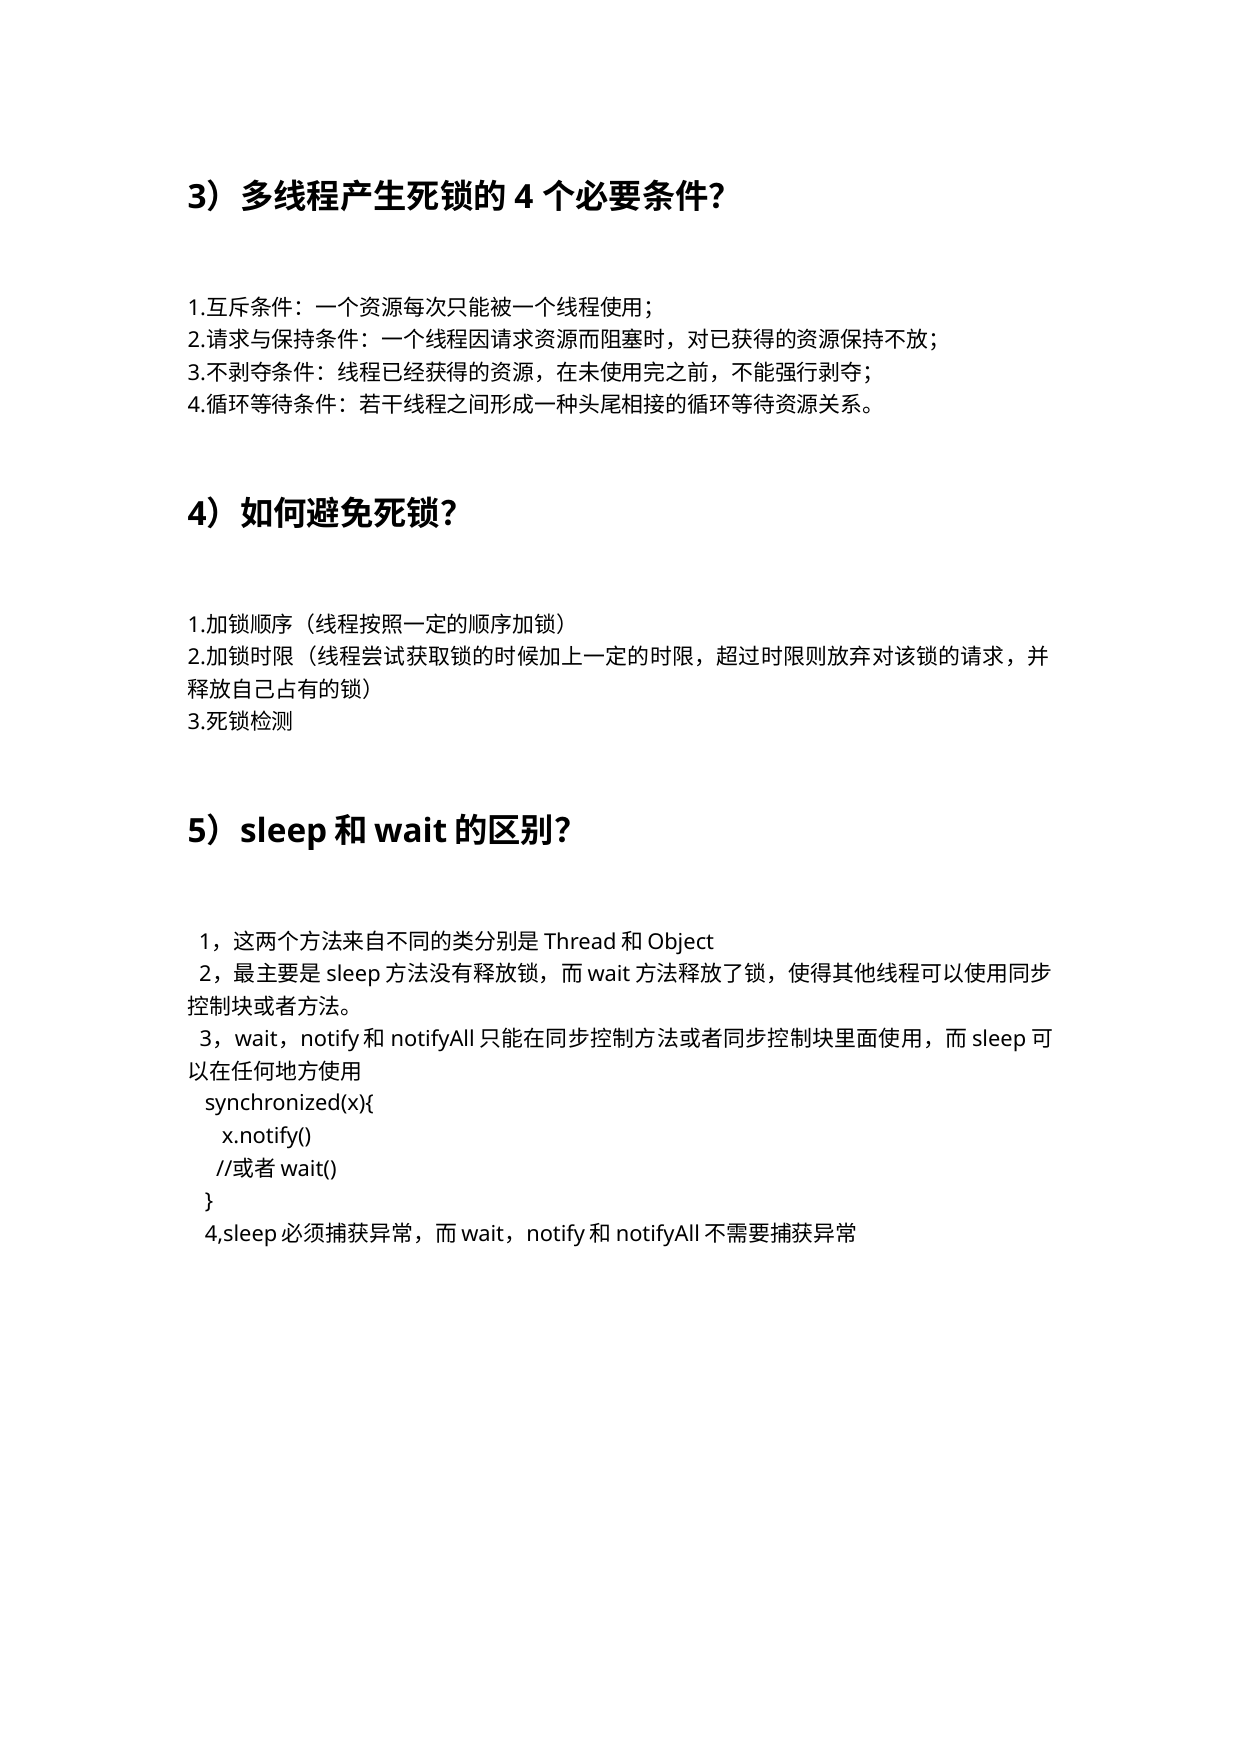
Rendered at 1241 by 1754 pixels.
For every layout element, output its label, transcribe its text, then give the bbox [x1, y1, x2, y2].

text 2，最主要是sleep方法没有释放锁，而wait方法释放了锁，使得其他线程可以使用同步控制块或者方法。 [187, 956, 1053, 1021]
text 4.循环等待条件：若干线程之间形成一种头尾相接的循环等待资源关系。 [187, 387, 1053, 419]
text 1.互斥条件：一个资源每次只能被一个线程使用； [187, 289, 1053, 322]
text //或者wait() [187, 1151, 1053, 1183]
text synchronized(x){ [187, 1086, 1053, 1118]
text 3，wait，notify和notifyAll只能在同步控制方法或者同步控制块里面使用，而sleep可以在任何地方使用 [187, 1021, 1053, 1086]
subtitle 5）sleep和wait的区别？ [187, 796, 1053, 861]
text 2.加锁时限（线程尝试获取锁的时候加上一定的时限，超过时限则放弃对该锁的请求，并释放自己占有的锁） [187, 639, 1053, 704]
text } [187, 1183, 1053, 1216]
text 4,sleep必须捕获异常，而wait，notify和notifyAll不需要捕获异常 [187, 1216, 1053, 1248]
text 1，这两个方法来自不同的类分别是Thread和Object [187, 923, 1053, 956]
text 3.不剥夺条件：线程已经获得的资源，在未使用完之前，不能强行剥夺； [187, 354, 1053, 387]
text 1.加锁顺序（线程按照一定的顺序加锁） [187, 606, 1053, 639]
text 2.请求与保持条件：一个线程因请求资源而阻塞时，对已获得的资源保持不放； [187, 322, 1053, 354]
text 3.死锁检测 [187, 704, 1053, 736]
subtitle 3）多线程产生死锁的 4 个必要条件？ [187, 162, 1053, 227]
subtitle 4）如何避免死锁？ [187, 479, 1053, 544]
text x.notify() [187, 1118, 1053, 1151]
